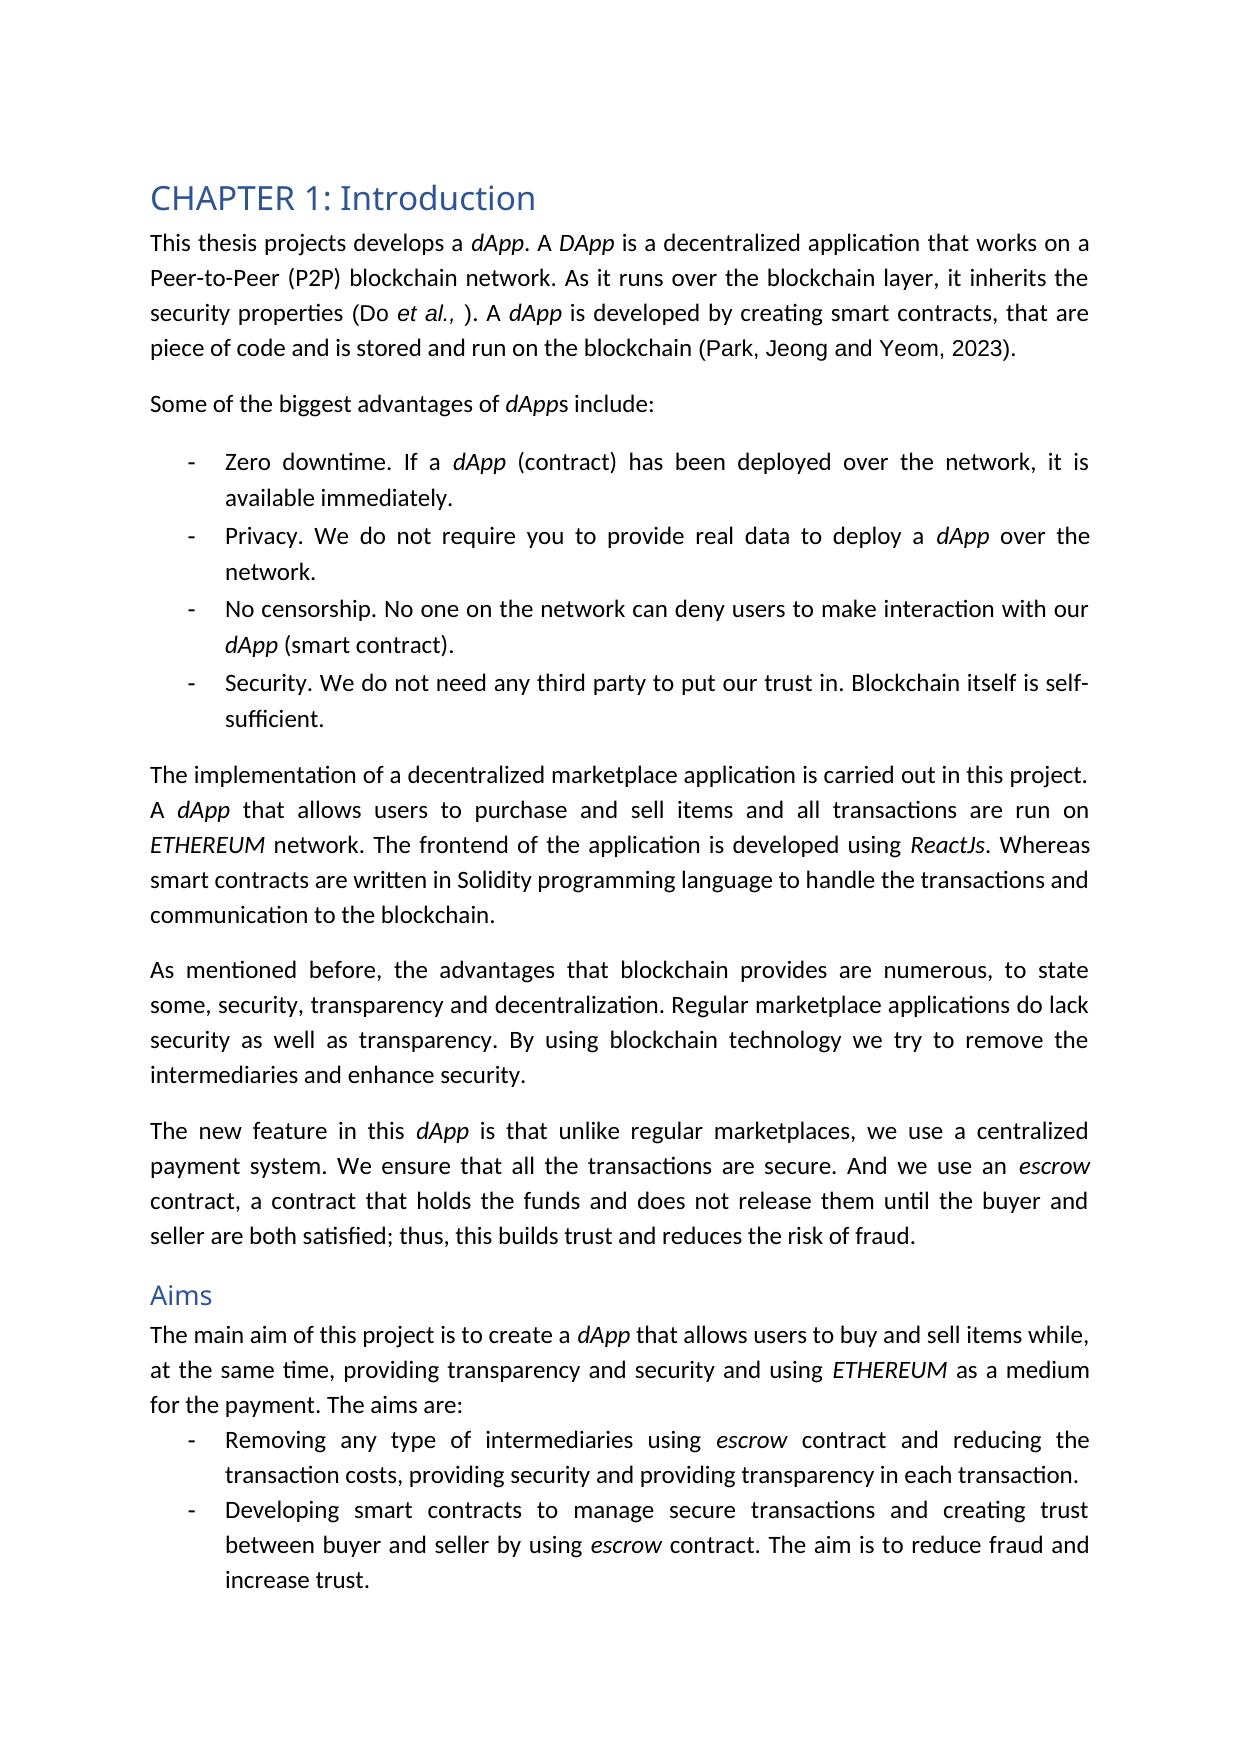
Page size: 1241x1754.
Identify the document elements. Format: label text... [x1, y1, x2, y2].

list Developing smart contracts to manage secure transactions and creating trust between buyer and seller by using escrow contract. The aim is to reduce fraud and increase trust. [187, 1494, 1090, 1594]
text This thesis projects develops a dApp. A DApp is a decentralized application that works on a Peer-to-Peer (P2P) blockchain network. As it runs over the blockchain layer, it inherits the security properties . A dApp is developed by creating smart contracts, that are piece of code and is stored and run on the blockchain . [150, 227, 1090, 363]
text The main aim of this project is to create a dApp that allows users to buy and sell items while, at the same time, providing transparency and security and using ETHEREUM as a medium for the payment. The aims are: [150, 1319, 1090, 1419]
text Some of the biggest advantages of dApps include: [150, 388, 1090, 418]
text The new feature in this dApp is that unlike regular marketplaces, we use a centralized payment system. We ensure that all the transactions are secure. And we use an escrow contract, a contract that holds the funds and does not release them until the buyer and seller are both satisfied; thus, this builds trust and reduces the risk of fraud. [150, 1116, 1090, 1251]
list Zero downtime. If a dApp (contract) has been deployed over the network, it is available immediately. [187, 444, 1090, 513]
subtitle Aims [150, 1276, 1090, 1313]
subtitle CHAPTER 1: Introduction [150, 175, 1090, 220]
list Security. We do not need any third party to put our trust in. Blockchain itself is self-sufficient. [187, 664, 1090, 733]
list No censorship. No one on the network can deny users to make interaction with our dApp (smart contract). [187, 591, 1090, 660]
list Privacy. We do not require you to provide real data to deploy a dApp over the network. [187, 517, 1090, 586]
list Removing any type of intermediaries using escrow contract and reducing the transaction costs, providing security and providing transparency in each transaction. [187, 1424, 1090, 1489]
text As mentioned before, the advantages that blockchain provides are numerous, to state some, security, transparency and decentralization. Regular marketplace applications do lack security as well as transparency. By using blockchain technology we try to remove the intermediaries and enhance security. [150, 955, 1090, 1090]
text The implementation of a decentralized marketplace application is carried out in this project. A dApp that allows users to purchase and sell items and all transactions are run on ETHEREUM network. The frontend of the application is developed using ReactJs. Whereas smart contracts are written in Solidity programming language to handle the transactions and communication to the blockchain. [150, 759, 1090, 929]
